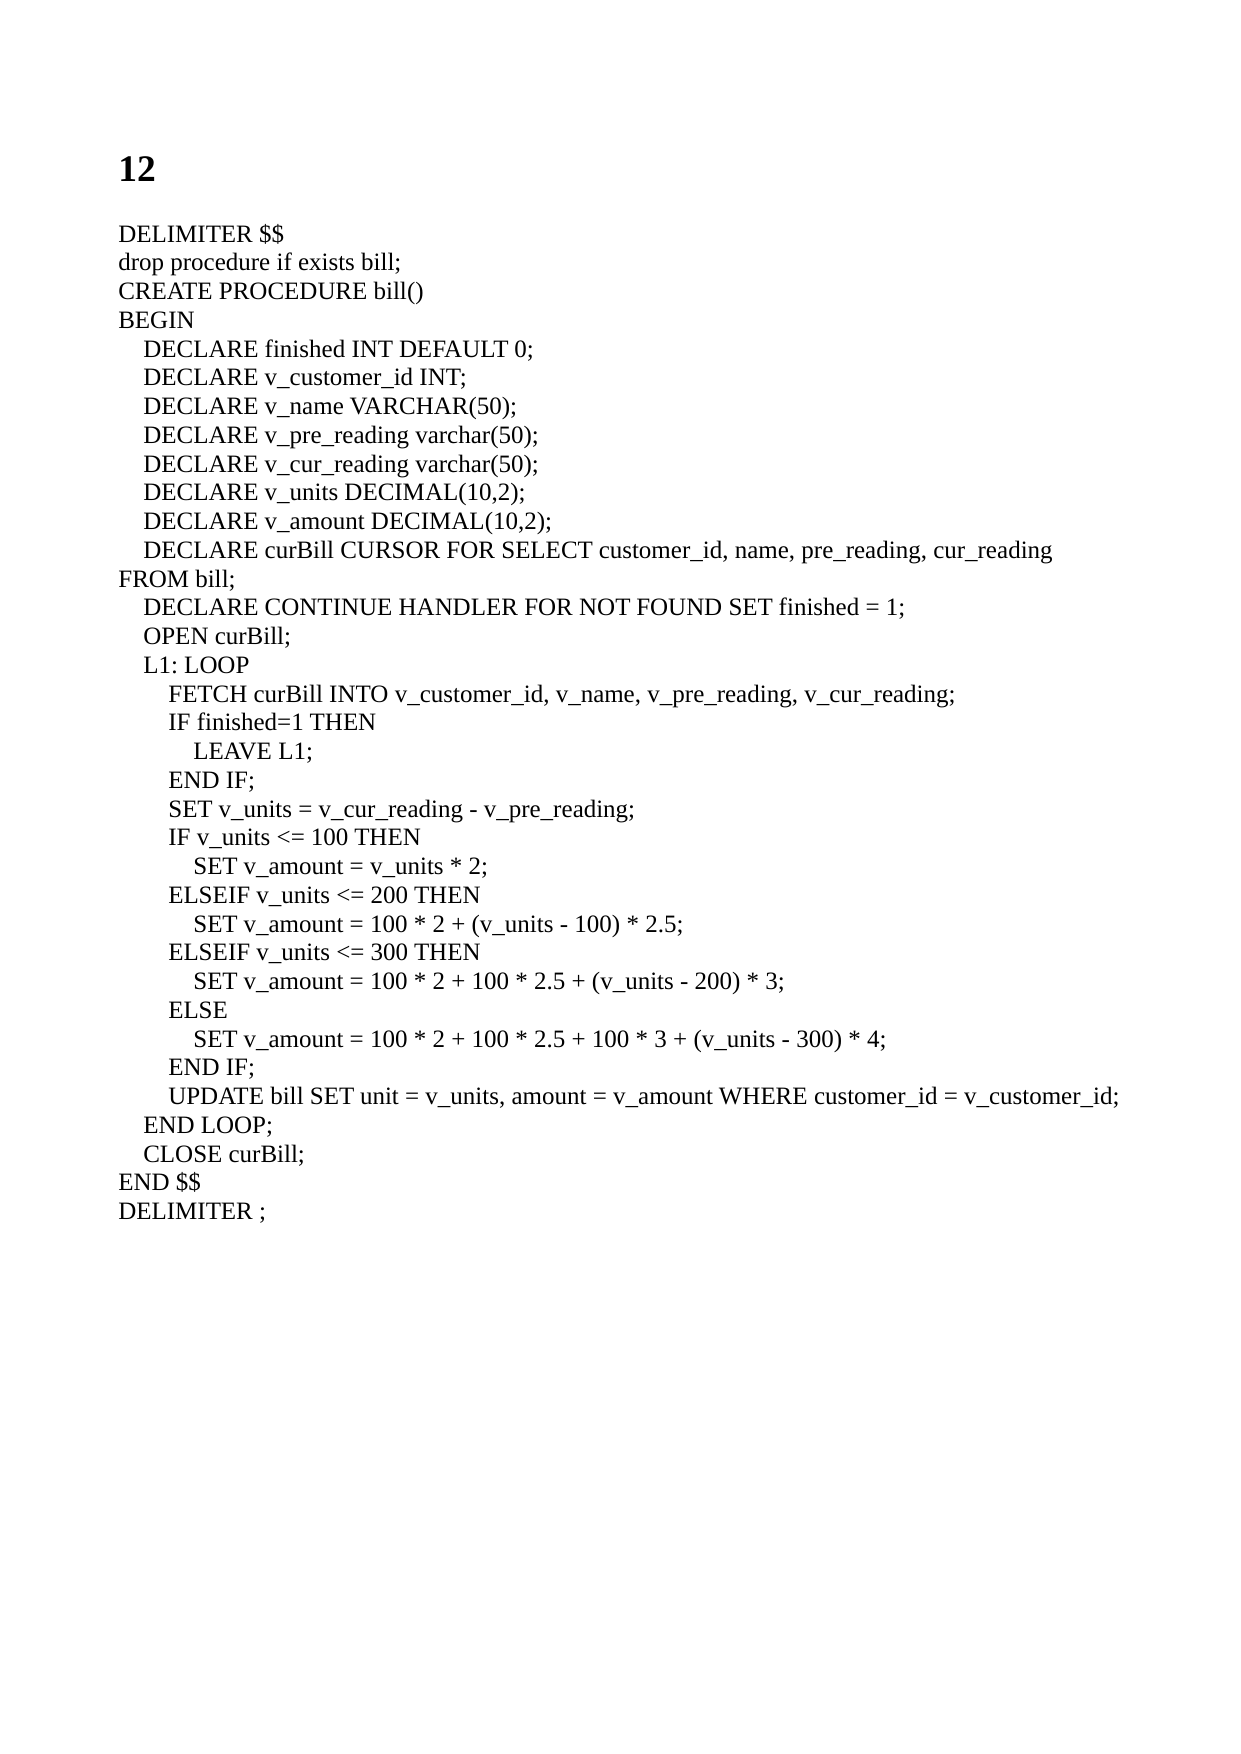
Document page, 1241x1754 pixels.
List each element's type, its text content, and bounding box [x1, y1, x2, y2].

text END IF; [118, 1052, 1122, 1081]
text ELSE [118, 995, 1122, 1024]
text SET v_amount = 100 * 2 + 100 * 2.5 + 100 * 3 + (v_units - 300) * 4; [118, 1024, 1122, 1052]
text SET v_amount = 100 * 2 + (v_units - 100) * 2.5; [118, 909, 1122, 937]
text DECLARE curBill CURSOR FOR SELECT customer_id, name, pre_reading, cur_reading FROM bill; [118, 535, 1122, 592]
text DECLARE CONTINUE HANDLER FOR NOT FOUND SET finished = 1; [118, 592, 1122, 621]
text DECLARE v_pre_reading varchar(50); [118, 420, 1122, 449]
text LEAVE L1; [118, 736, 1122, 765]
text DECLARE v_units DECIMAL(10,2); [118, 477, 1122, 506]
text IF finished=1 THEN [118, 707, 1122, 736]
text SET v_amount = 100 * 2 + 100 * 2.5 + (v_units - 200) * 3; [118, 966, 1122, 995]
text END $$ [118, 1167, 1122, 1196]
text END LOOP; [118, 1110, 1122, 1139]
text OPEN curBill; [118, 621, 1122, 650]
text BEGIN [118, 305, 1122, 334]
text DELIMITER $$ [118, 219, 1122, 247]
text CREATE PROCEDURE bill() [118, 276, 1122, 305]
text FETCH curBill INTO v_customer_id, v_name, v_pre_reading, v_cur_reading; [118, 679, 1122, 707]
text DECLARE v_name VARCHAR(50); [118, 391, 1122, 420]
text UPDATE bill SET unit = v_units, amount = v_amount WHERE customer_id = v_customer_id; [118, 1081, 1122, 1110]
text IF v_units <= 100 THEN [118, 822, 1122, 851]
text SET v_amount = v_units * 2; [118, 851, 1122, 880]
text L1: LOOP [118, 650, 1122, 679]
text DECLARE v_customer_id INT; [118, 362, 1122, 391]
text 12 [118, 147, 1122, 190]
text DECLARE v_amount DECIMAL(10,2); [118, 506, 1122, 535]
text SET v_units = v_cur_reading - v_pre_reading; [118, 794, 1122, 822]
text ELSEIF v_units <= 200 THEN [118, 880, 1122, 909]
text DECLARE finished INT DEFAULT 0; [118, 334, 1122, 362]
text DECLARE v_cur_reading varchar(50); [118, 449, 1122, 477]
text CLOSE curBill; [118, 1139, 1122, 1167]
text drop procedure if exists bill; [118, 247, 1122, 276]
text END IF; [118, 765, 1122, 794]
text ELSEIF v_units <= 300 THEN [118, 937, 1122, 966]
text DELIMITER ; [118, 1196, 1122, 1225]
